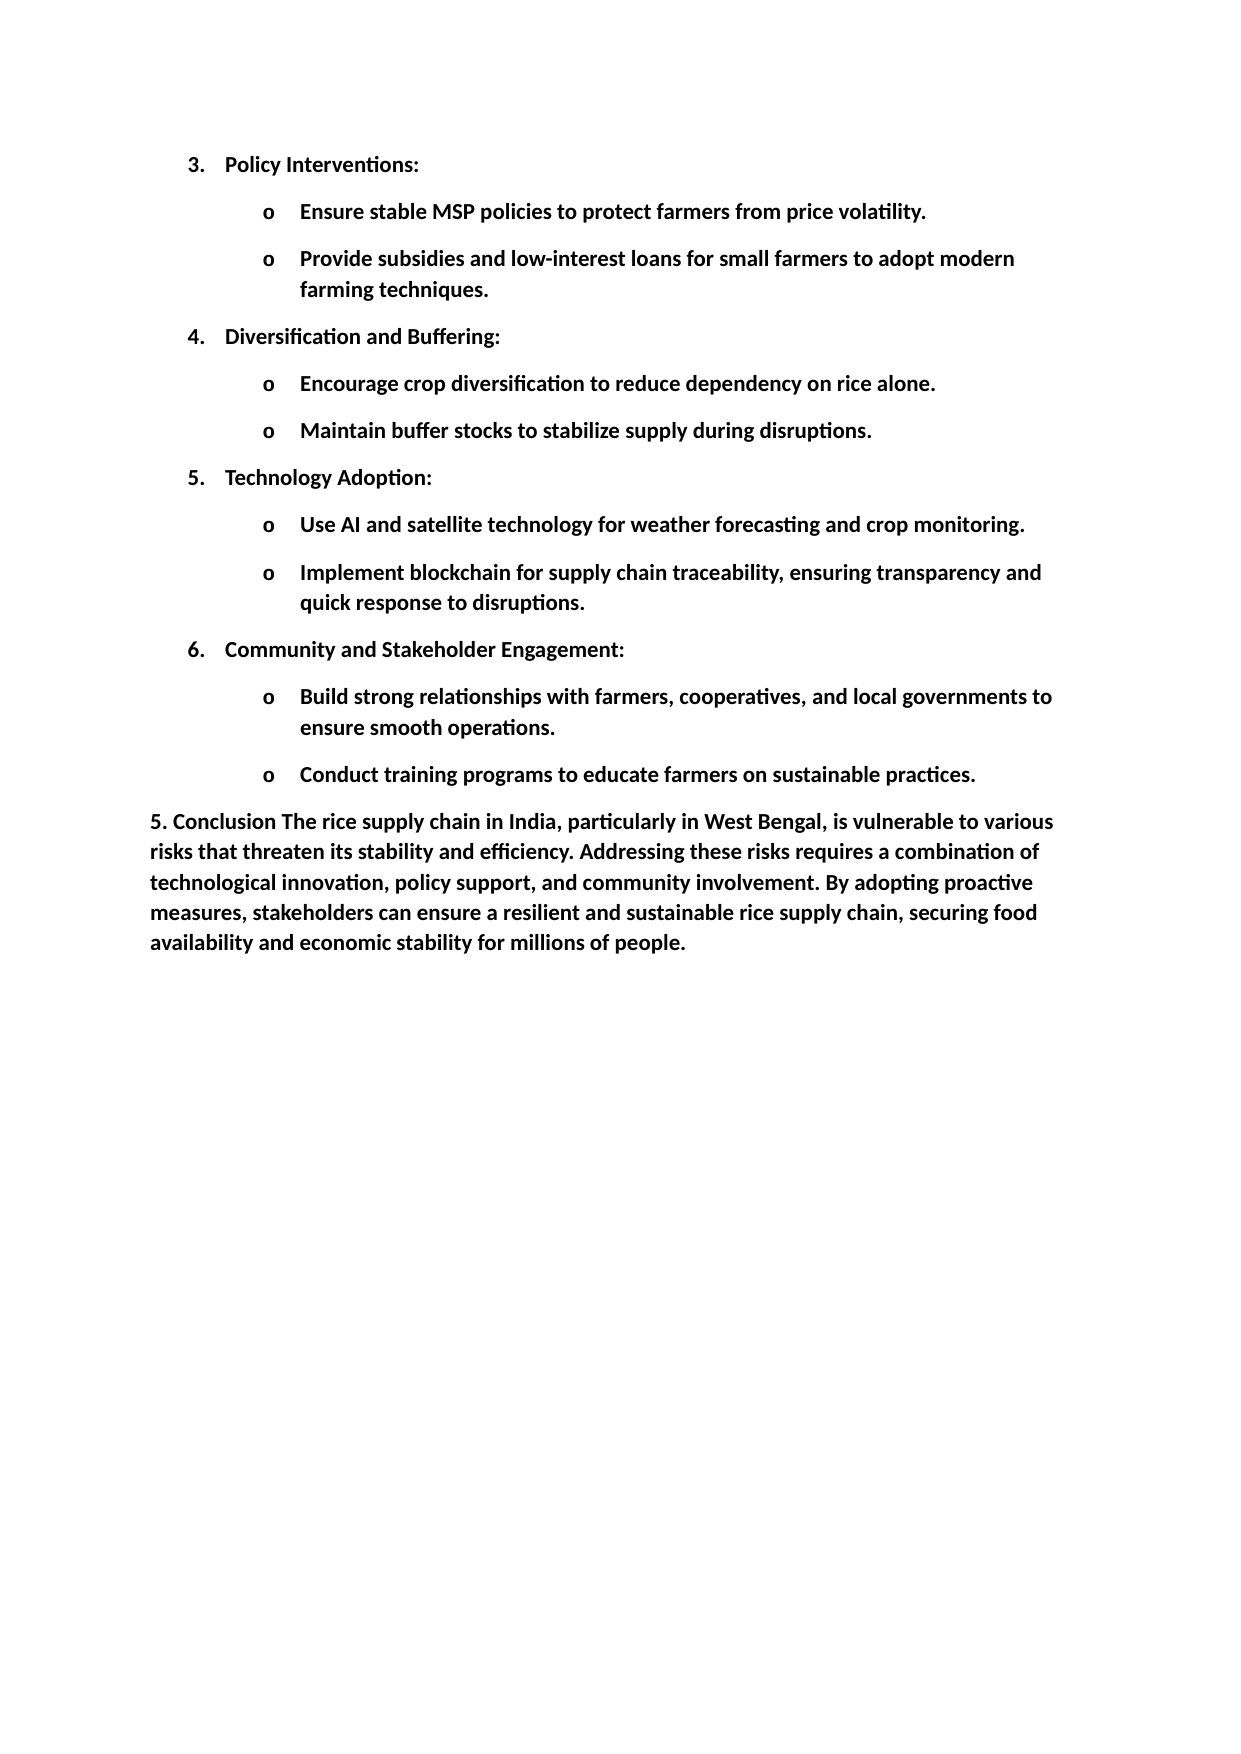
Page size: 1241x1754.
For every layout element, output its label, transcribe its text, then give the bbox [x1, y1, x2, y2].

list Implement blockchain for supply chain traceability, ensuring transparency and quick response to disruptions. [262, 558, 1090, 617]
text 5. Conclusion The rice supply chain in India, particularly in West Bengal, is vulnerable to various risks that threaten its stability and efficiency. Addressing these risks requires a combination of technological innovation, policy support, and community involvement. By adopting proactive measures, stakeholders can ensure a resilient and sustainable rice supply chain, securing food availability and economic stability for millions of people. [150, 807, 1090, 956]
list Encourage crop diversification to reduce dependency on rice alone. [262, 369, 1090, 397]
list Ensure stable MSP policies to protect farmers from price volatility. [262, 197, 1090, 225]
list Diversification and Buffering: [187, 322, 1090, 350]
list Technology Adoption: [187, 463, 1090, 492]
list Provide subsidies and low-interest loans for small farmers to adopt modern farming techniques. [262, 244, 1090, 303]
list Use AI and satellite technology for weather forecasting and crop monitoring. [262, 510, 1090, 539]
list Conduct training programs to educate farmers on sustainable practices. [262, 760, 1090, 788]
list Community and Stakeholder Engagement: [187, 635, 1090, 663]
list Policy Interventions: [187, 150, 1090, 178]
list Maintain buffer stocks to stabilize supply during disruptions. [262, 416, 1090, 445]
list Build strong relationships with farmers, cooperatives, and local governments to ensure smooth operations. [262, 682, 1090, 741]
